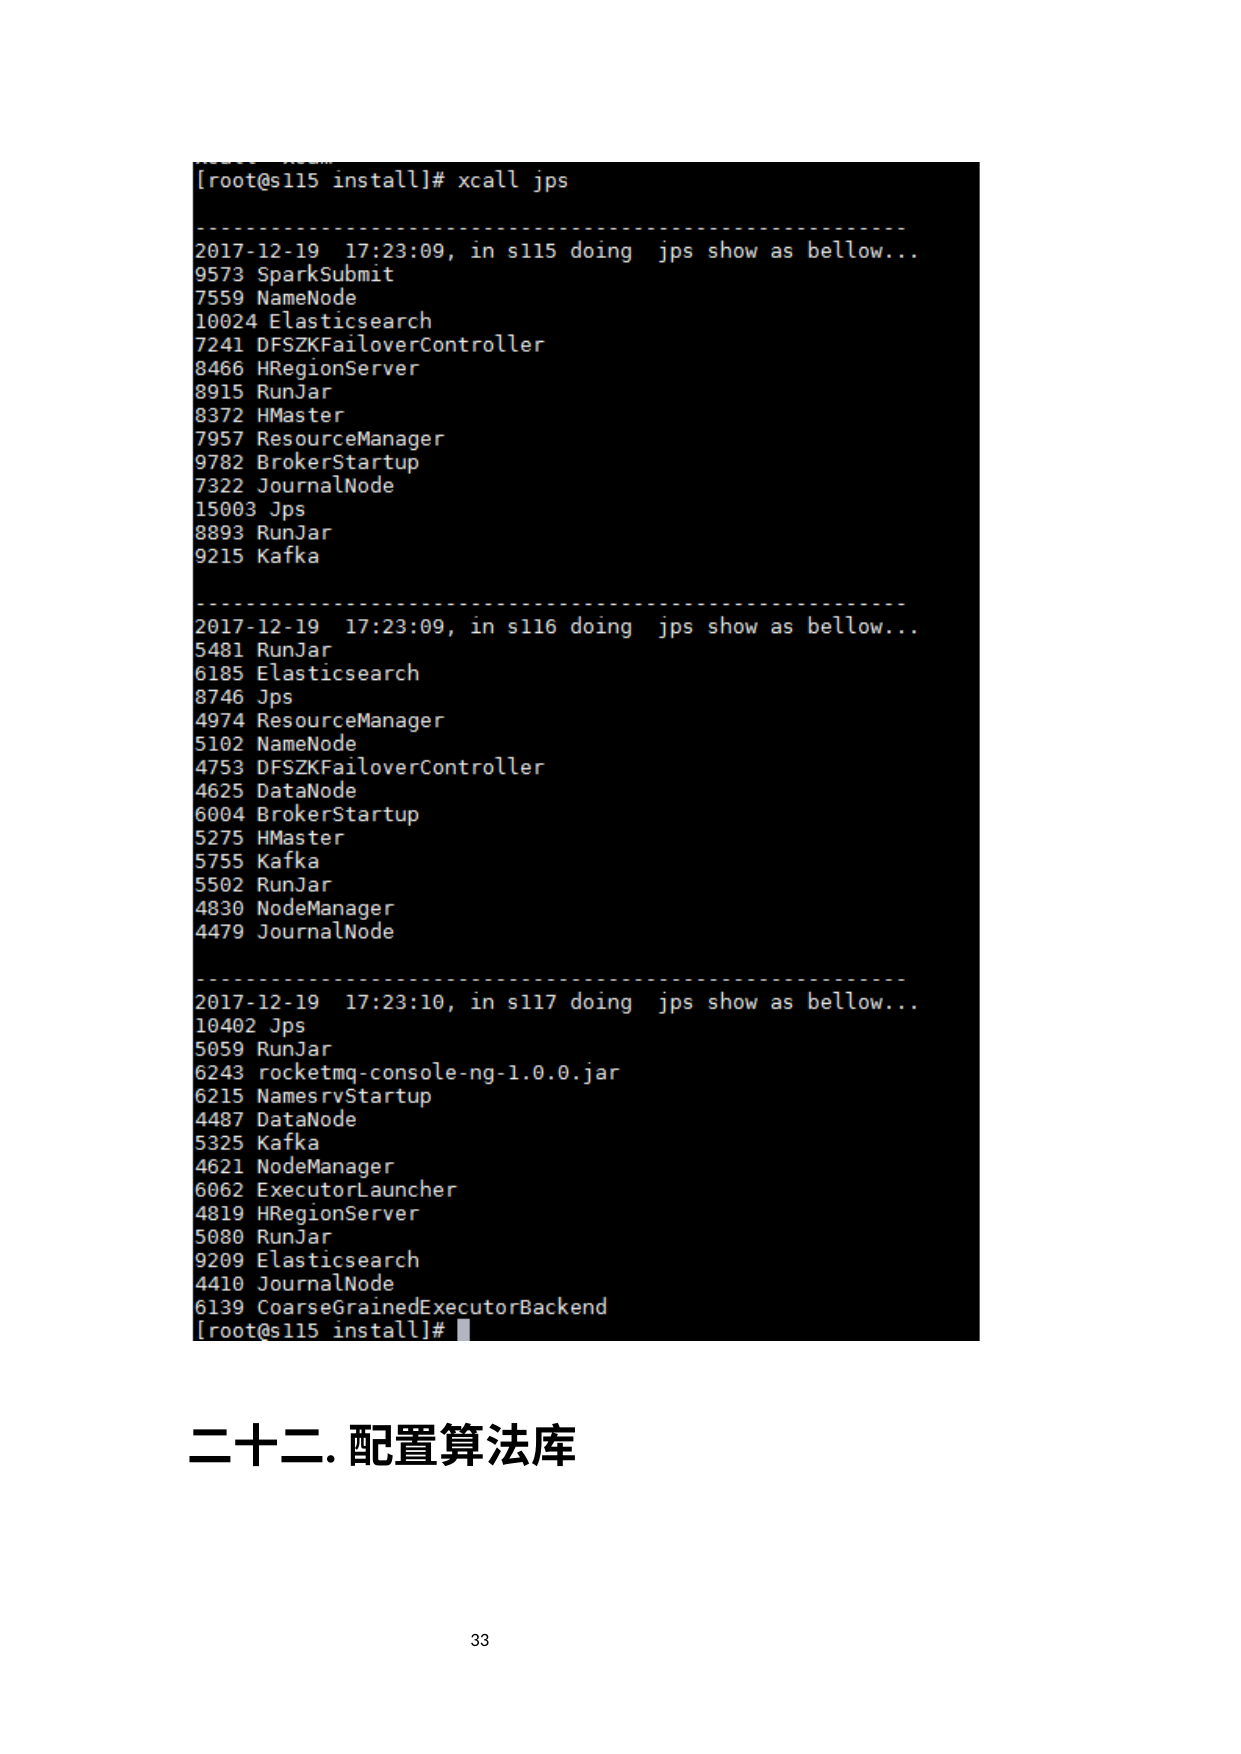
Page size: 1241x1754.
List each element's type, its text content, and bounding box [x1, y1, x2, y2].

picture [187, 162, 980, 1341]
subtitle 二十二. 配置算法库 [187, 1394, 1053, 1491]
